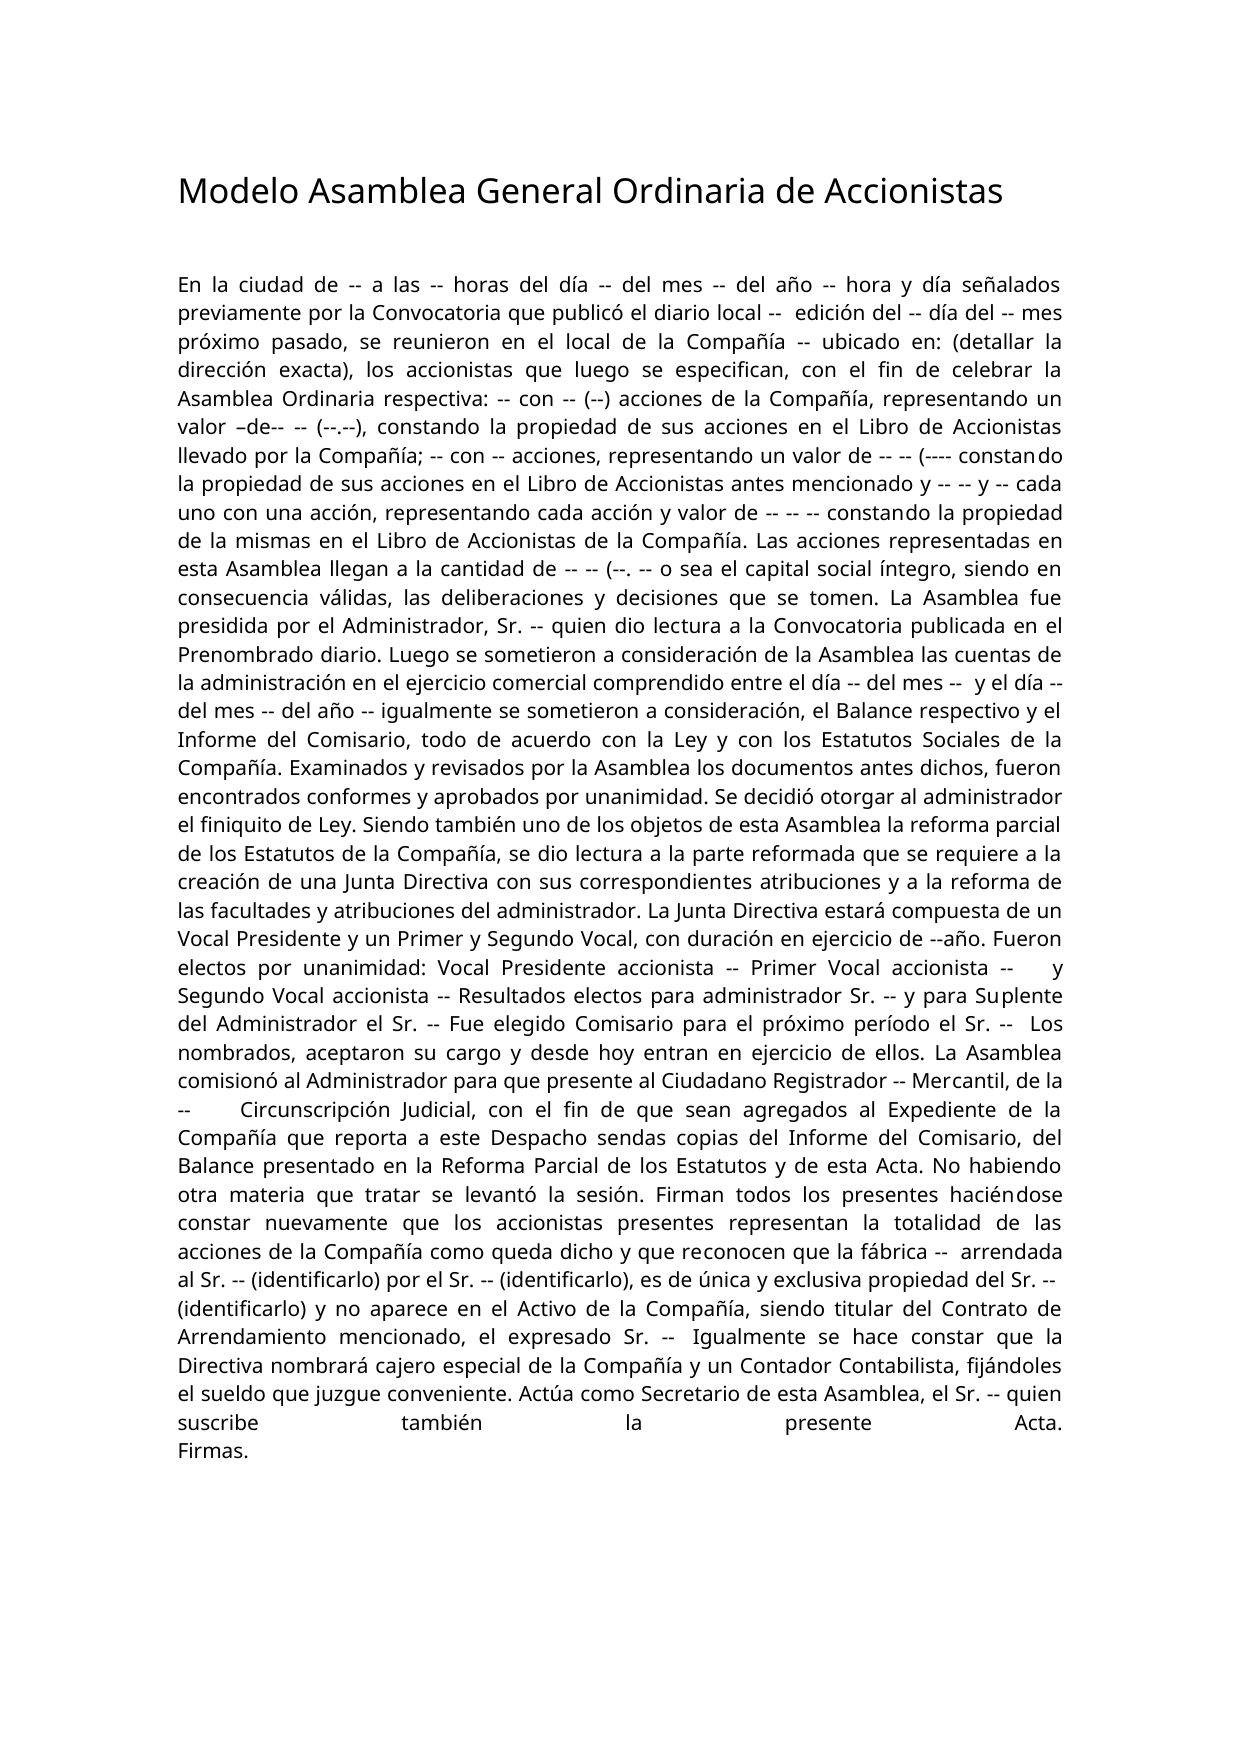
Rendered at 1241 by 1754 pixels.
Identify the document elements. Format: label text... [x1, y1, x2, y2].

text Modelo Asamblea General Ordinaria de Accionistas [177, 166, 1063, 213]
text En la ciudad de -- a las -- horas del día -- del mes -- del año -- hora y día señalados previamente por la Convocatoria que publicó el diario local -- edición del -- día del -- mes próximo pasado, se reunieron en el local de la Compañía -- ubicado en: (detallar la dirección exacta), los accionistas que luego se especifican, con el fin de celebrar la Asamblea Ordinaria respectiva: -- con -- (--) acciones de la Compañía, representando un valor –de-- -- (--.--), constando la propiedad de sus acciones en el Libro de Accionistas llevado por la Compañía; -- con -- acciones, representando un valor de -- -- (---- constando la propiedad de sus acciones en el Libro de Accionistas antes mencionado y -- -- y -- cada uno con una acción, representando cada acción y valor de -- -- -- constando la propiedad de la mismas en el Libro de Accionistas de la Compañía. Las acciones representadas en esta Asamblea llegan a la cantidad de -- -- (--. -- o sea el capital social íntegro, siendo en consecuencia válidas, las deliberaciones y decisiones que se tomen. La Asamblea fue presidida por el Administrador, Sr. -- quien dio lectura a la Convocatoria publicada en el Prenombrado diario. Luego se sometieron a consideración de la Asamblea las cuentas de la administración en el ejercicio comercial comprendido entre el día -- del mes -- y el día -- del mes -- del año -- igualmente se sometieron a consideración, el Balance respectivo y el Informe del Comisario, todo de acuerdo con la Ley y con los Estatutos Sociales de la Compañía. Examinados y revisados por la Asamblea los documentos antes dichos, fueron encontrados conformes y aprobados por unanimidad. Se decidió otorgar al administrador el finiquito de Ley. Siendo también uno de los objetos de esta Asamblea la reforma parcial de los Estatutos de la Compañía, se dio lectura a la parte reformada que se requiere a la creación de una Junta Directiva con sus correspondientes atribuciones y a la reforma de las facultades y atribuciones del administrador. La Junta Directiva estará compuesta de un Vocal Presidente y un Primer y Segundo Vocal, con duración en ejercicio de --año. Fueron electos por unanimidad: Vocal Presidente accionista -- Primer Vocal accionista -- y Segundo Vocal accionista -- Resultados electos para administrador Sr. -- y para Suplente del Administrador el Sr. -- Fue elegido Comisario para el próximo período el Sr. -- Los nombrados, aceptaron su cargo y desde hoy entran en ejercicio de ellos. La Asamblea comisionó al Administrador para que presente al Ciudadano Registrador -- Mercantil, de la -- Circunscripción Judicial, con el fin de que sean agregados al Expediente de la Compañía que reporta a este Despacho sendas copias del Informe del Comisario, del Balance presentado en la Reforma Parcial de los Estatutos y de esta Acta. No habiendo otra materia que tratar se levantó la sesión. Firman todos los presentes haciéndose constar nuevamente que los accionistas presentes representan la totalidad de las acciones de la Compañía como queda dicho y que reconocen que la fábrica -- arrendada al Sr. -- (identificarlo) por el Sr. -- (identificarlo), es de única y exclusiva propiedad del Sr. -- (identificarlo) y no aparece en el Activo de la Compañía, siendo titular del Contrato de Arrendamiento mencionado, el expresado Sr. -- Igualmente se hace constar que la Directiva nombrará cajero especial de la Compañía y un Contador Contabilista, fijándoles el sueldo que juzgue conveniente. Actúa como Secretario de esta Asamblea, el Sr. -- quien suscribe también la presente Acta. Firmas. [177, 270, 1063, 1464]
